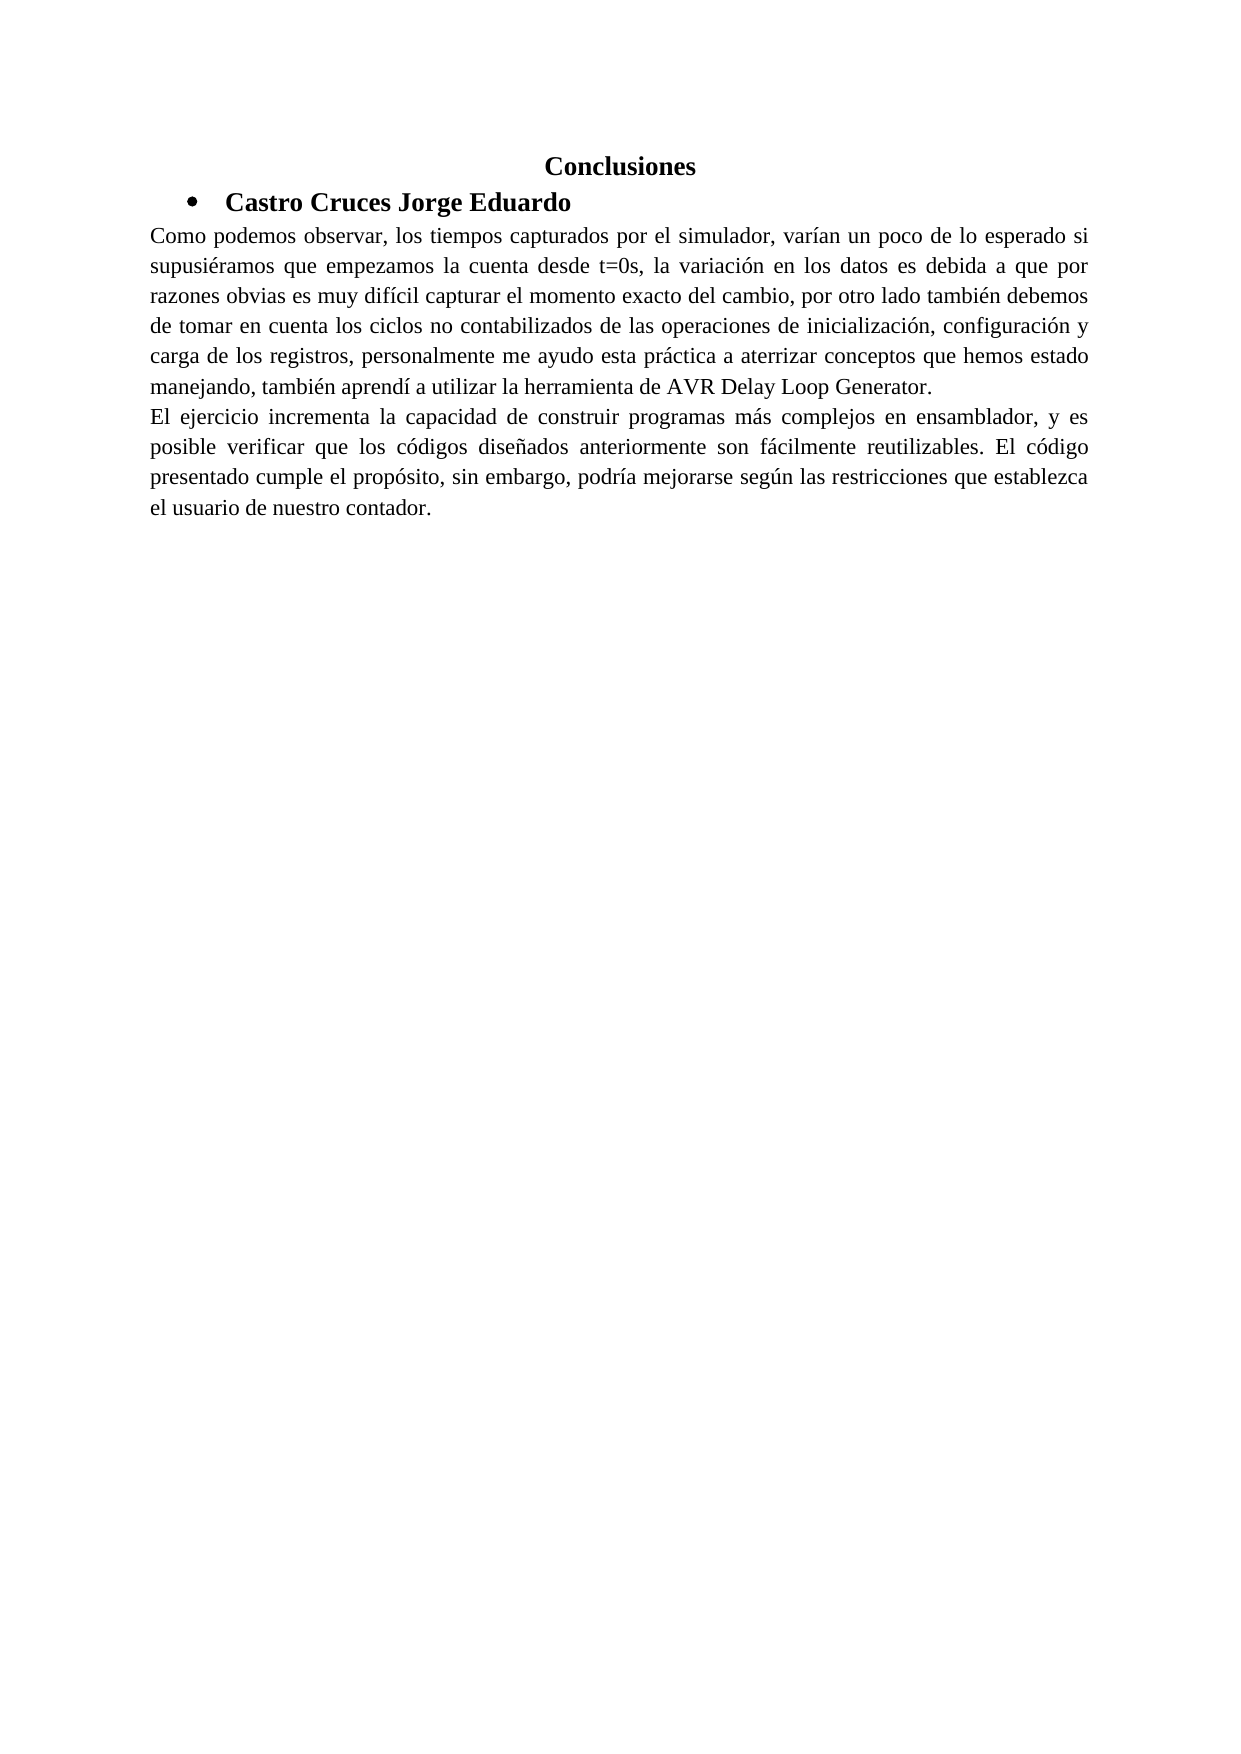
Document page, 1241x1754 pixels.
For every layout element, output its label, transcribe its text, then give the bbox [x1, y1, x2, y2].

text Como podemos observar, los tiempos capturados por el simulador, varían un poco de lo esperado si supusiéramos que empezamos la cuenta desde t=0s, la variación en los datos es debida a que por razones obvias es muy difícil capturar el momento exacto del cambio, por otro lado también debemos de tomar en cuenta los ciclos no contabilizados de las operaciones de inicialización, configuración y carga de los registros, personalmente me ayudo esta práctica a aterrizar conceptos que hemos estado manejando, también aprendí a utilizar la herramienta de AVR Delay Loop Generator. [150, 222, 1090, 399]
text Conclusiones [150, 150, 1090, 181]
list Castro Cruces Jorge Eduardo [187, 186, 1090, 217]
text El ejercicio incrementa la capacidad de construir programas más complejos en ensamblador, y es posible verificar que los códigos diseñados anteriormente son fácilmente reutilizables. El código presentado cumple el propósito, sin embargo, podría mejorarse según las restricciones que establezca el usuario de nuestro contador. [150, 403, 1090, 520]
